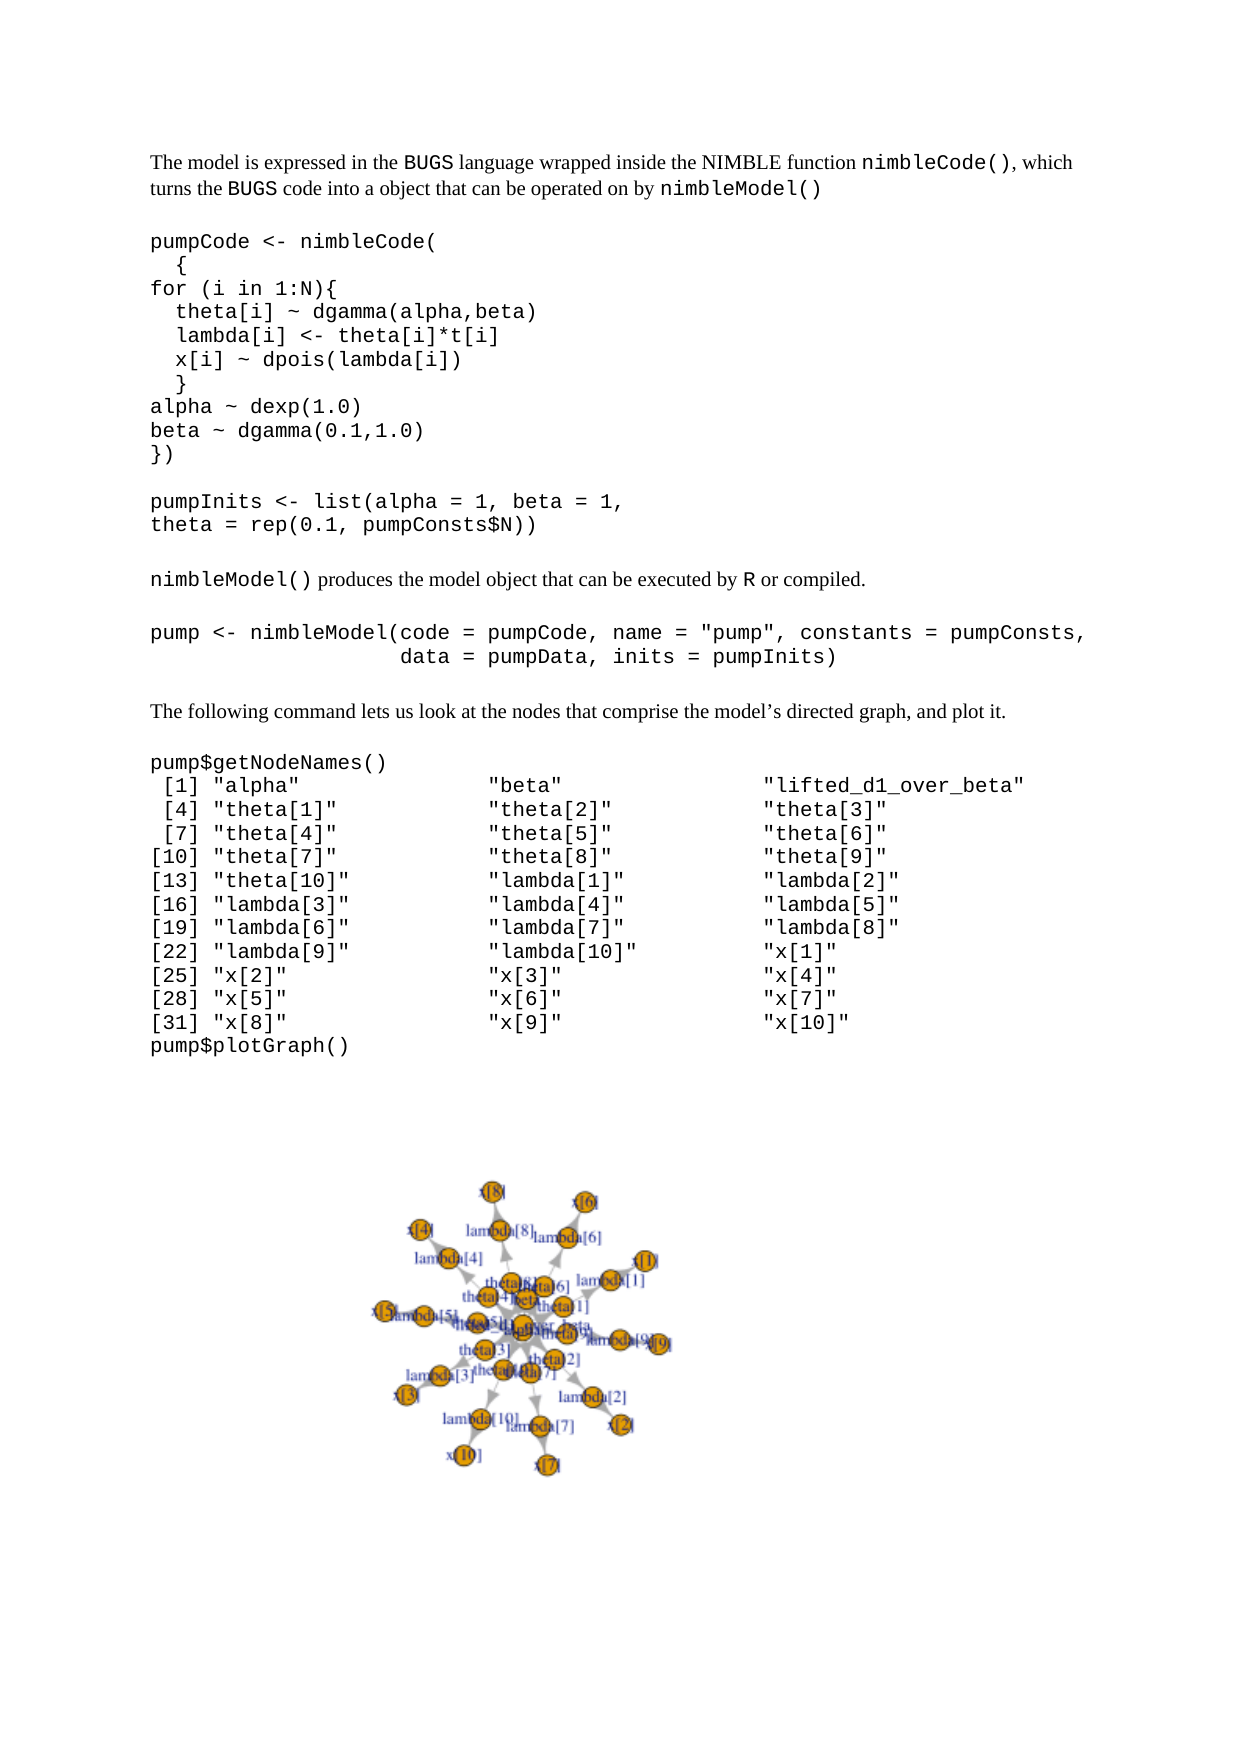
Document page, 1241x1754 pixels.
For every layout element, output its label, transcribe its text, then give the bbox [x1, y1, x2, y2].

text theta = rep(0.1, pumpConsts$N)) [150, 514, 1090, 538]
text theta[i] ~ dgamma(alpha,beta) [150, 302, 1090, 325]
picture [150, 1088, 854, 1590]
text pump$getNodeNames() [150, 752, 1090, 775]
text data = pumpData, inits = pumpInits) [150, 646, 1090, 669]
text nimbleModel() produces the model object that can be executed by R or compiled. [150, 567, 1090, 593]
text }) [150, 443, 1090, 467]
text [31] "x[8]" "x[9]" "x[10]" [150, 1012, 1090, 1036]
text alpha ~ dexp(1.0) [150, 396, 1090, 420]
text pump$plotGraph() [150, 1036, 1090, 1059]
text [19] "lambda[6]" "lambda[7]" "lambda[8]" [150, 917, 1090, 941]
text [7] "theta[4]" "theta[5]" "theta[6]" [150, 823, 1090, 846]
text [22] "lambda[9]" "lambda[10]" "x[1]" [150, 941, 1090, 964]
text pump <- nimbleModel(code = pumpCode, name = "pump", constants = pumpConsts, [150, 622, 1090, 646]
text { [150, 254, 1090, 278]
text [1] "alpha" "beta" "lifted_d1_over_beta" [150, 775, 1090, 799]
text beta ~ dgamma(0.1,1.0) [150, 420, 1090, 443]
text pumpInits <- list(alpha = 1, beta = 1, [150, 491, 1090, 514]
text [28] "x[5]" "x[6]" "x[7]" [150, 988, 1090, 1012]
text [13] "theta[10]" "lambda[1]" "lambda[2]" [150, 870, 1090, 894]
text } [150, 372, 1090, 396]
text x[i] ~ dpois(lambda[i]) [150, 349, 1090, 372]
text lambda[i] <- theta[i]*t[i] [150, 325, 1090, 349]
text [4] "theta[1]" "theta[2]" "theta[3]" [150, 799, 1090, 823]
text [10] "theta[7]" "theta[8]" "theta[9]" [150, 846, 1090, 870]
text [25] "x[2]" "x[3]" "x[4]" [150, 964, 1090, 988]
text pumpCode <- nimbleCode( [150, 231, 1090, 254]
text [16] "lambda[3]" "lambda[4]" "lambda[5]" [150, 894, 1090, 917]
text The following command lets us look at the nodes that comprise the model’s directed graph, and plot it. [150, 698, 1090, 723]
text for (i in 1:N){ [150, 278, 1090, 302]
